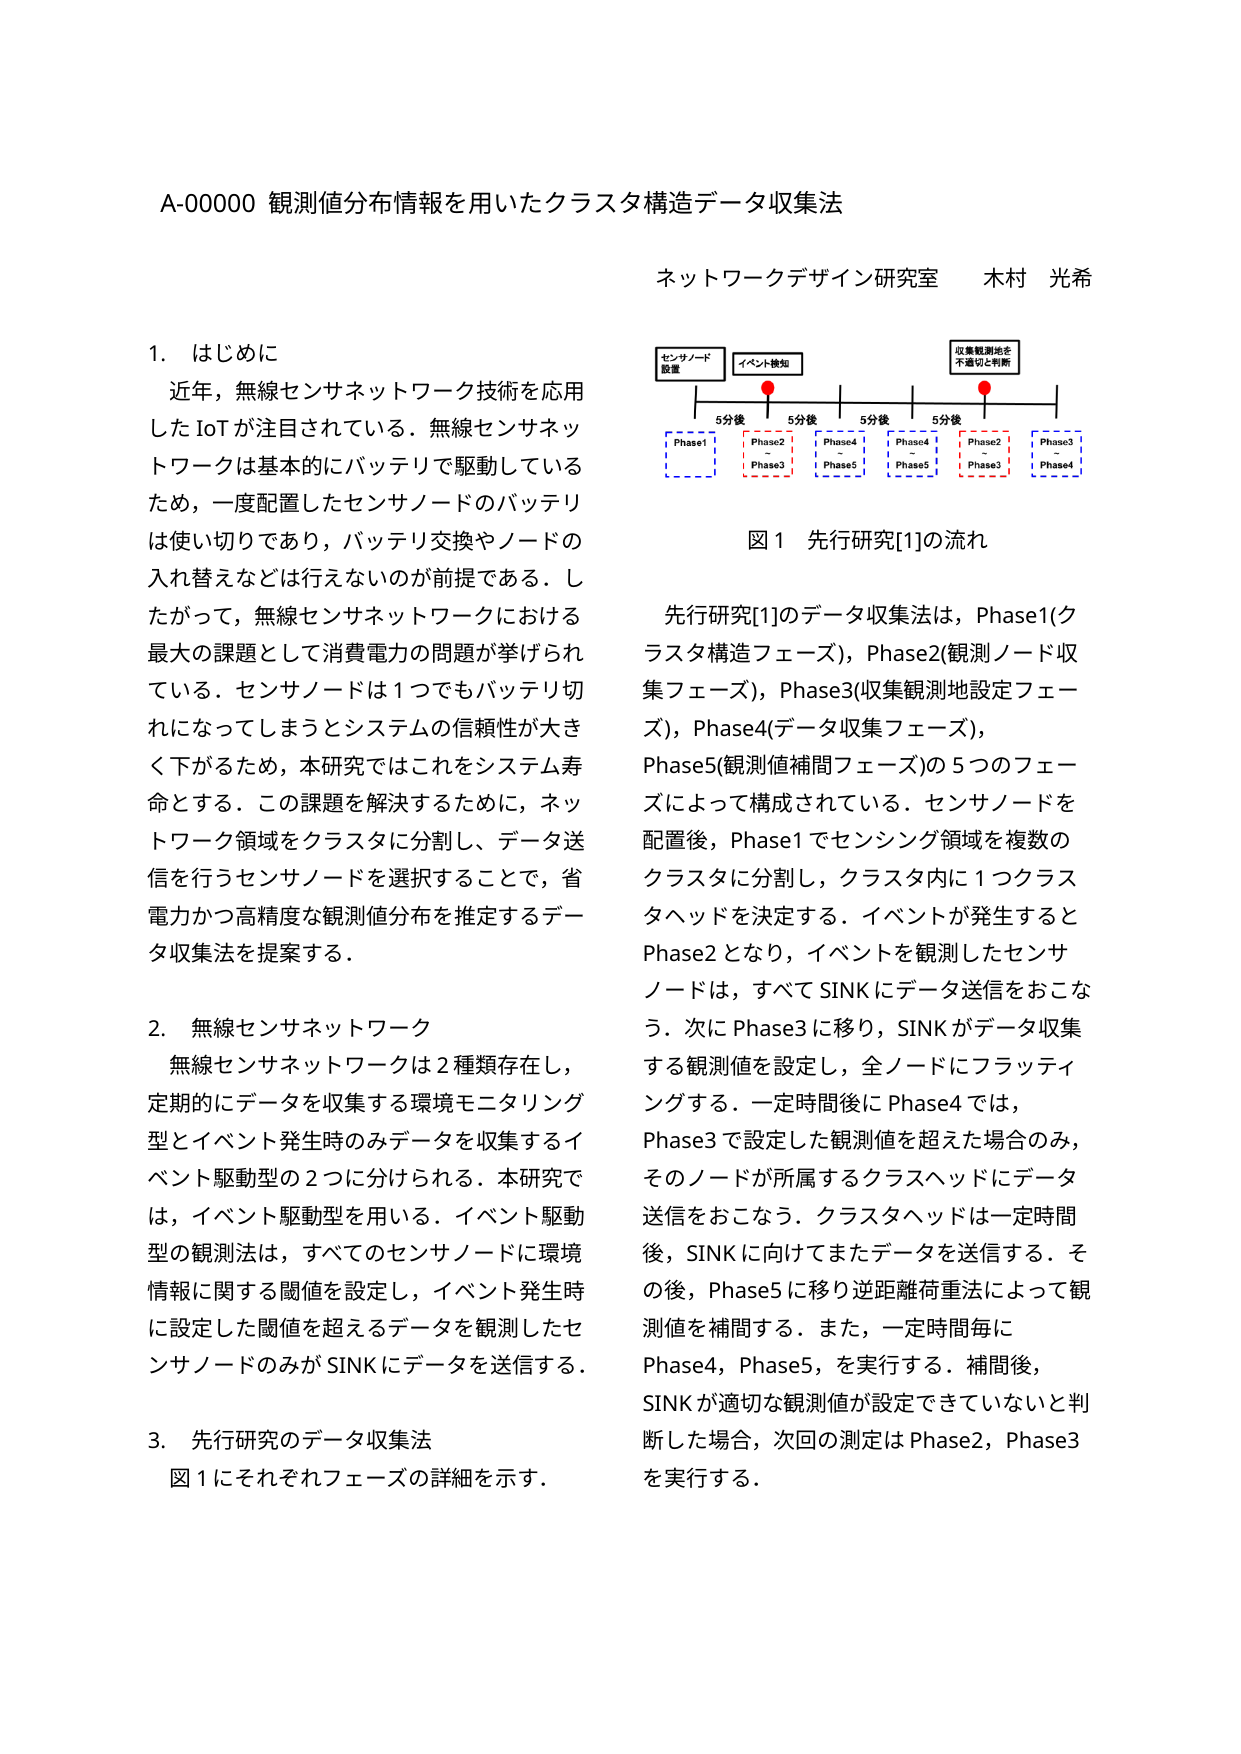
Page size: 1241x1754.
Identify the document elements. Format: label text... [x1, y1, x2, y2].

text 先行研究[1]のデータ収集法は，Phase1(クラスタ構造フェーズ)，Phase2(観測ノード収集フェーズ)，Phase3(収集観測地設定フェーズ)，Phase4(データ収集フェーズ)，Phase5(観測値補間フェーズ)の5つのフェーズによって構成されている．センサノードを配置後，Phase1でセンシング領域を複数のクラスタに分割し，クラスタ内に1つクラスタヘッドを決定する．イベントが発生するとPhase2となり，イベントを観測したセンサノードは，すべてSINKにデータ送信をおこなう．次にPhase3に移り，SINKがデータ収集する観測値を設定し，全ノードにフラッティングする．一定時間後にPhase4では，Phase3で設定した観測値を超えた場合のみ，そのノードが所属するクラスヘッドにデータ送信をおこなう．クラスタヘッドは一定時間後，SINKに向けてまたデータを送信する．その後，Phase5に移り逆距離荷重法によって観測値を補間する．また，一定時間毎にPhase4，Phase5，を実行する．補間後，SINKが適切な観測値が設定できていないと判断した場合，次回の測定はPhase2，Phase3を実行する． [642, 596, 1092, 1496]
text A-00000 観測値分布情報を用いたクラスタ構造データ収集法 [148, 183, 1092, 221]
text 無線センサネットワークは2種類存在し，定期的にデータを収集する環境モニタリング型とイベント発生時のみデータを収集するイベント駆動型の2つに分けられる．本研究では，イベント駆動型を用いる．イベント駆動型の観測法は，すべてのセンサノードに環境情報に関する閾値を設定し，イベント発生時に設定した閾値を超えるデータを観測したセンサノードのみがSINKにデータを送信する． [148, 1046, 598, 1383]
text 近年，無線センサネットワーク技術を応用したIoTが注目されている．無線センサネットワークは基本的にバッテリで駆動しているため，一度配置したセンサノードのバッテリは使い切りであり，バッテリ交換やノードの入れ替えなどは行えないのが前提である．したがって，無線センサネットワークにおける最大の課題として消費電力の問題が挙げられている．センサノードは1つでもバッテリ切れになってしまうとシステムの信頼性が大きく下がるため，本研究ではこれをシステム寿命とする．この課題を解決するために，ネットワーク領域をクラスタに分割し、データ送信を行うセンサノードを選択することで，省電力かつ高精度な観測値分布を推定するデータ収集法を提案する． [148, 371, 598, 971]
picture [642, 333, 1093, 496]
list はじめに [148, 333, 598, 371]
text 図1にそれぞれフェーズの詳細を示す． [148, 1458, 598, 1496]
list 無線センサネットワーク [148, 1008, 598, 1046]
text ネットワークデザイン研究室 木村 光希 [148, 258, 1092, 296]
list 先行研究のデータ収集法 [148, 1421, 598, 1458]
text 図1 先行研究[1]の流れ [642, 521, 1092, 558]
